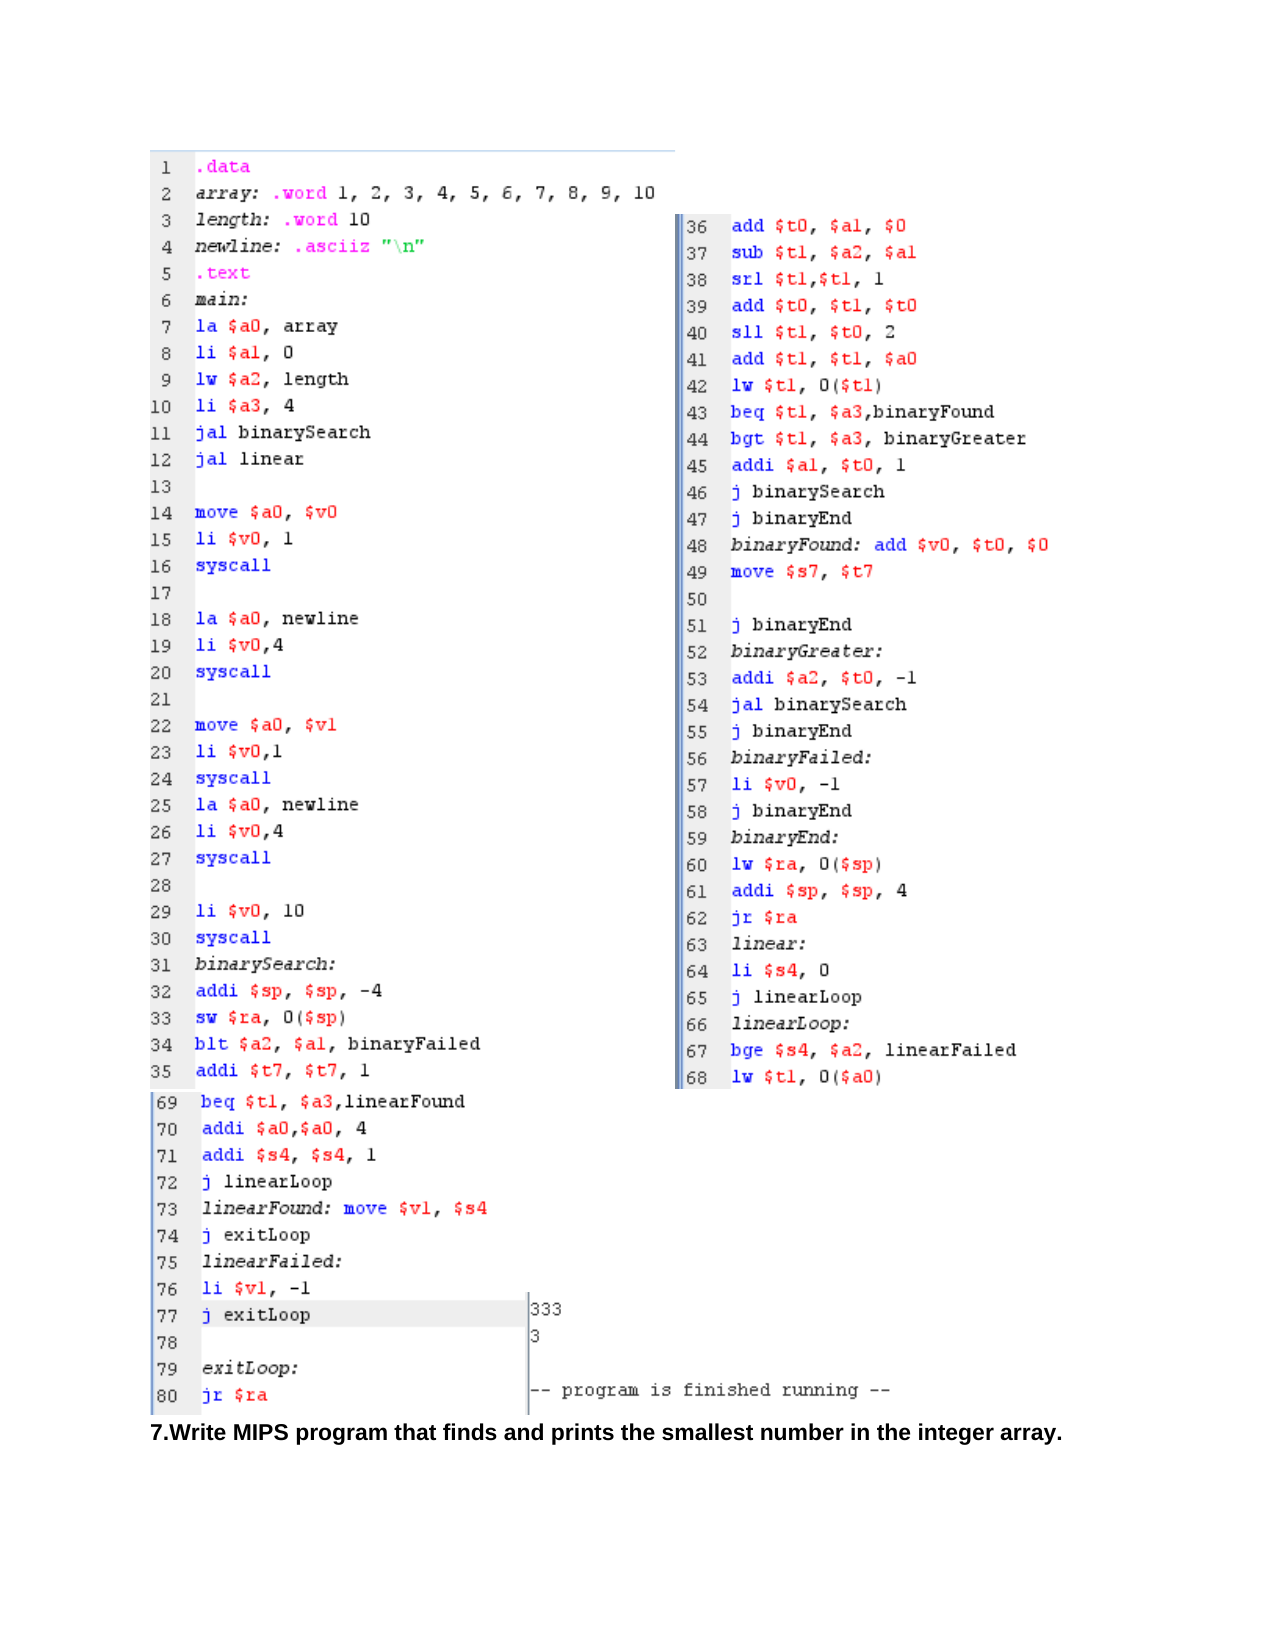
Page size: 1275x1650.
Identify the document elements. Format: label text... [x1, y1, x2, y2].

text 7.Write MIPS program that finds and prints the smallest number in the integer array. [150, 1419, 1125, 1445]
picture [150, 1092, 935, 1415]
picture [150, 150, 1093, 1089]
